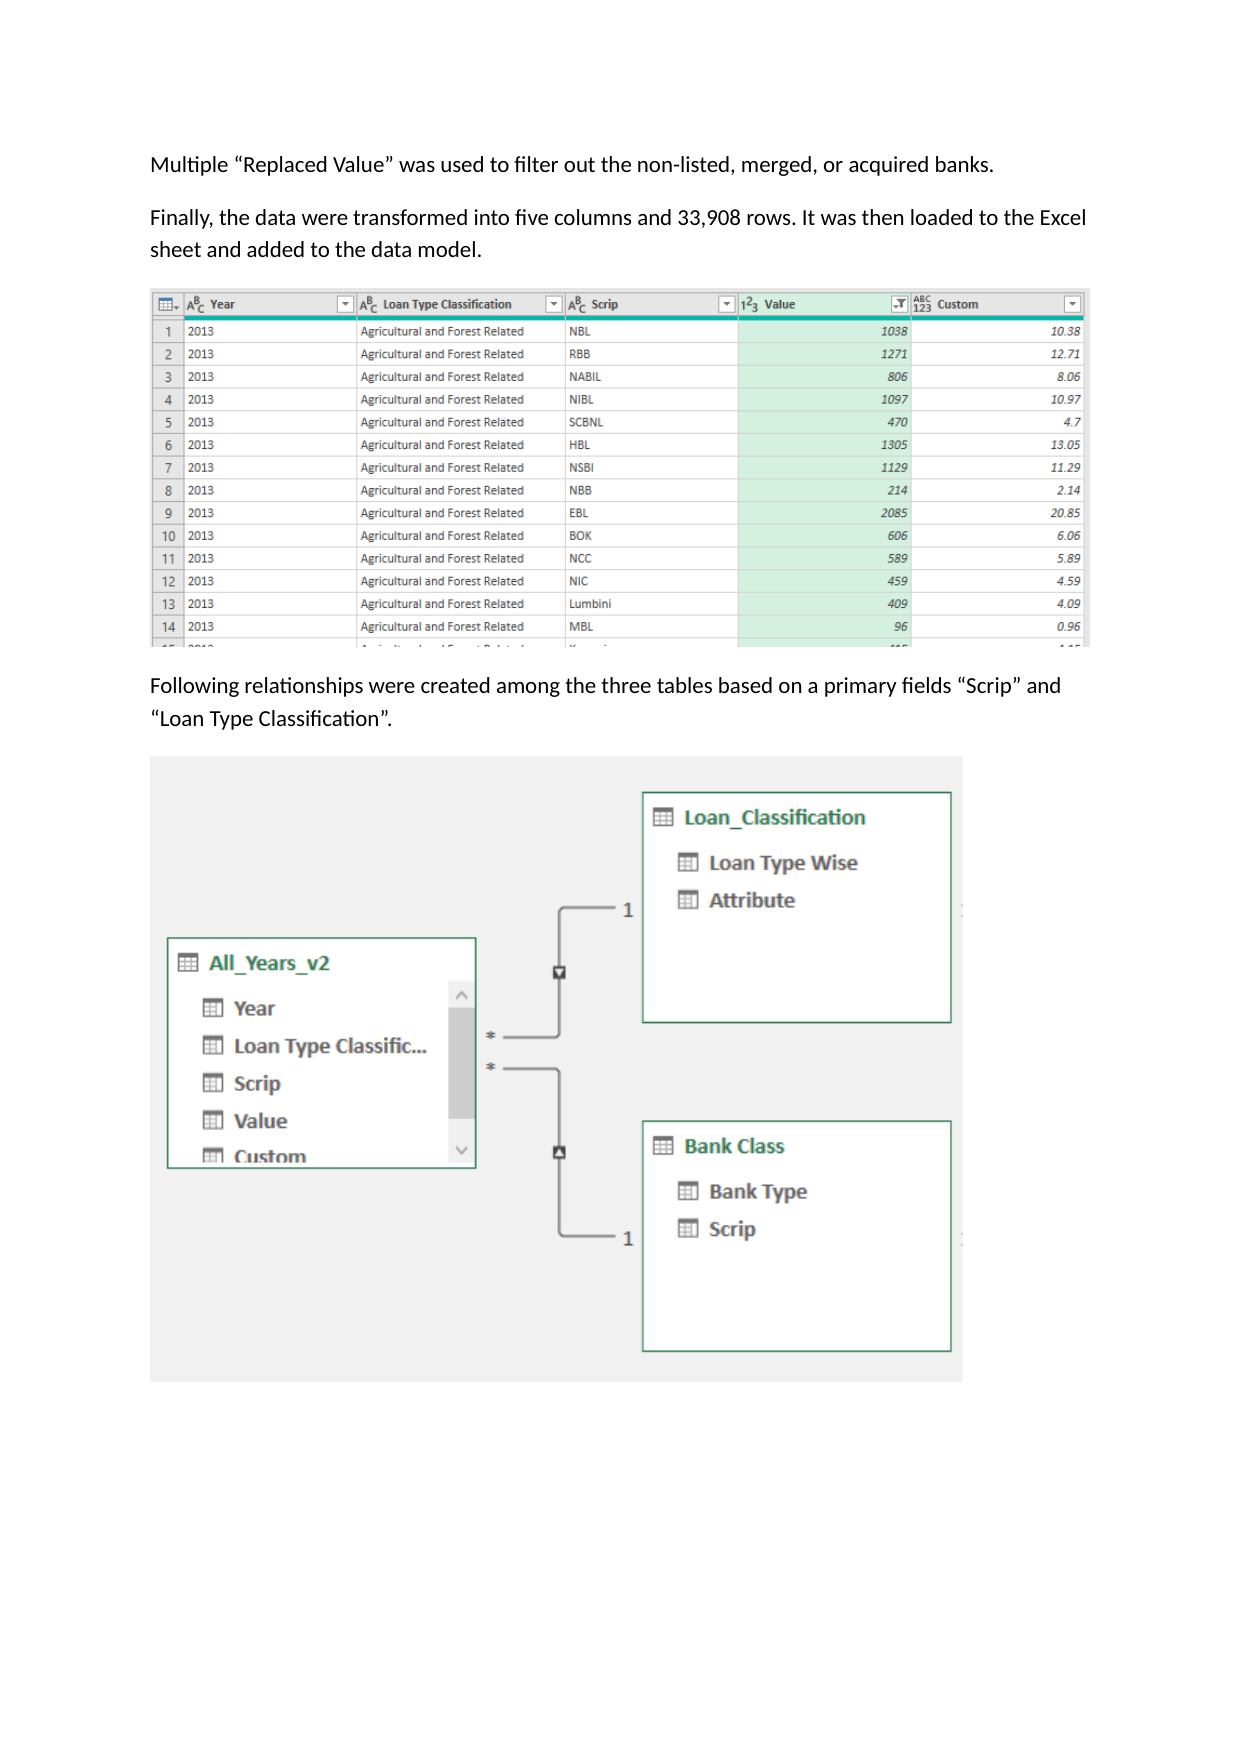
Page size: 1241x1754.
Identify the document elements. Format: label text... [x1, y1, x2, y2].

picture [150, 756, 963, 1382]
text Multiple “Replaced Value” was used to filter out the non-listed, merged, or acquired banks. [150, 150, 1090, 178]
text Finally, the data were transformed into five columns and 33,908 rows. It was then loaded to the Excel sheet and added to the data model. [150, 203, 1090, 263]
text Following relationships were created among the three tables based on a primary fields “Scrip” and “Loan Type Classification”. [150, 672, 1090, 732]
picture [150, 288, 1091, 647]
